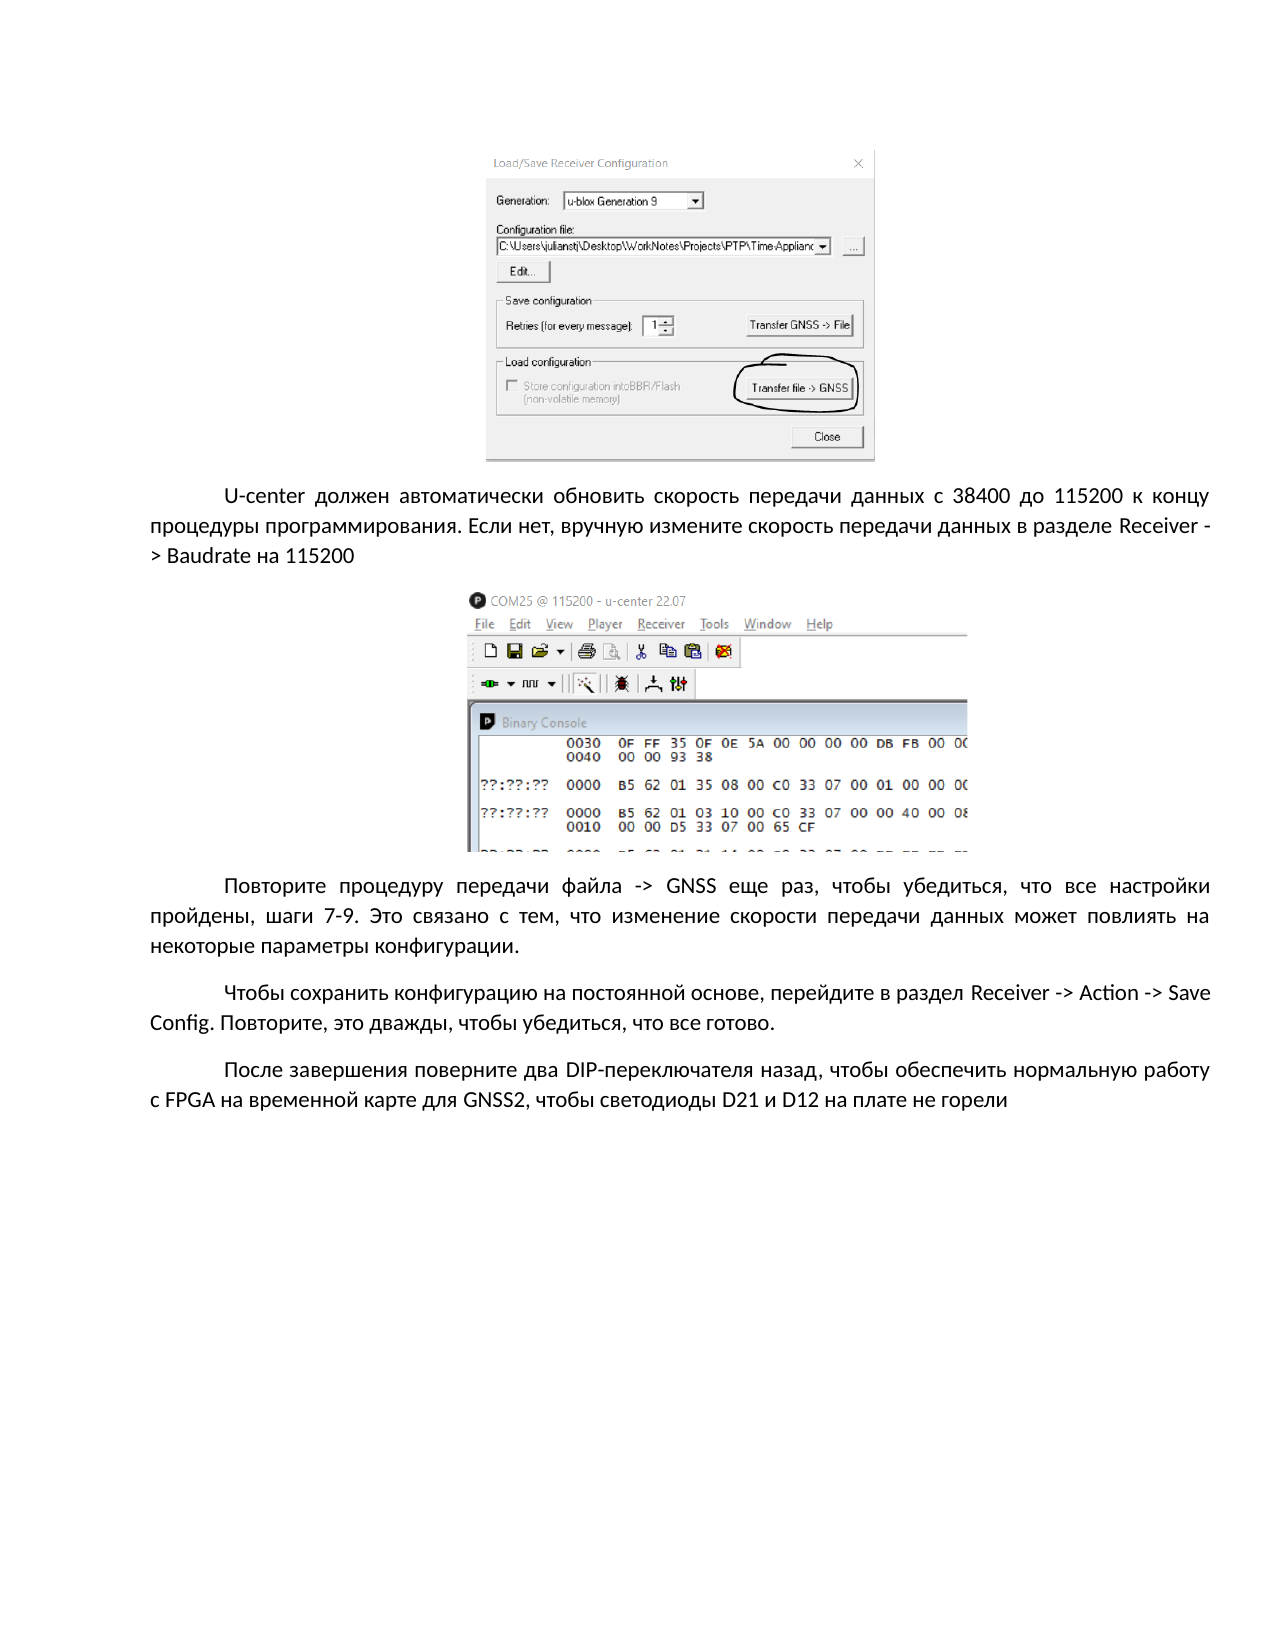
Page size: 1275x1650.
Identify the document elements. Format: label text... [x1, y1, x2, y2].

picture [486, 150, 875, 462]
text После завершения поверните два DIP-переключателя назад, чтобы обеспечить нормальную работу с FPGA на временной карте для GNSS2, чтобы светодиоды D21 и D12 на плате не горели [150, 1055, 1211, 1113]
picture [467, 588, 968, 852]
text Повторите процедуру передачи файла -> GNSS еще раз, чтобы убедиться, что все настройки пройдены, шаги 7-9. Это связано с тем, что изменение скорости передачи данных может повлиять на некоторые параметры конфигурации. [150, 871, 1211, 959]
text U-center должен автоматически обновить скорость передачи данных с 38400 до 115200 к концу процедуры программирования. Если нет, вручную измените скорость передачи данных в разделе Receiver -> Baudrate на 115200 [150, 481, 1211, 569]
text Чтобы сохранить конфигурацию на постоянной основе, перейдите в раздел Receiver -> Action -> Save Config. Повторите, это дважды, чтобы убедиться, что все готово. [150, 978, 1211, 1036]
